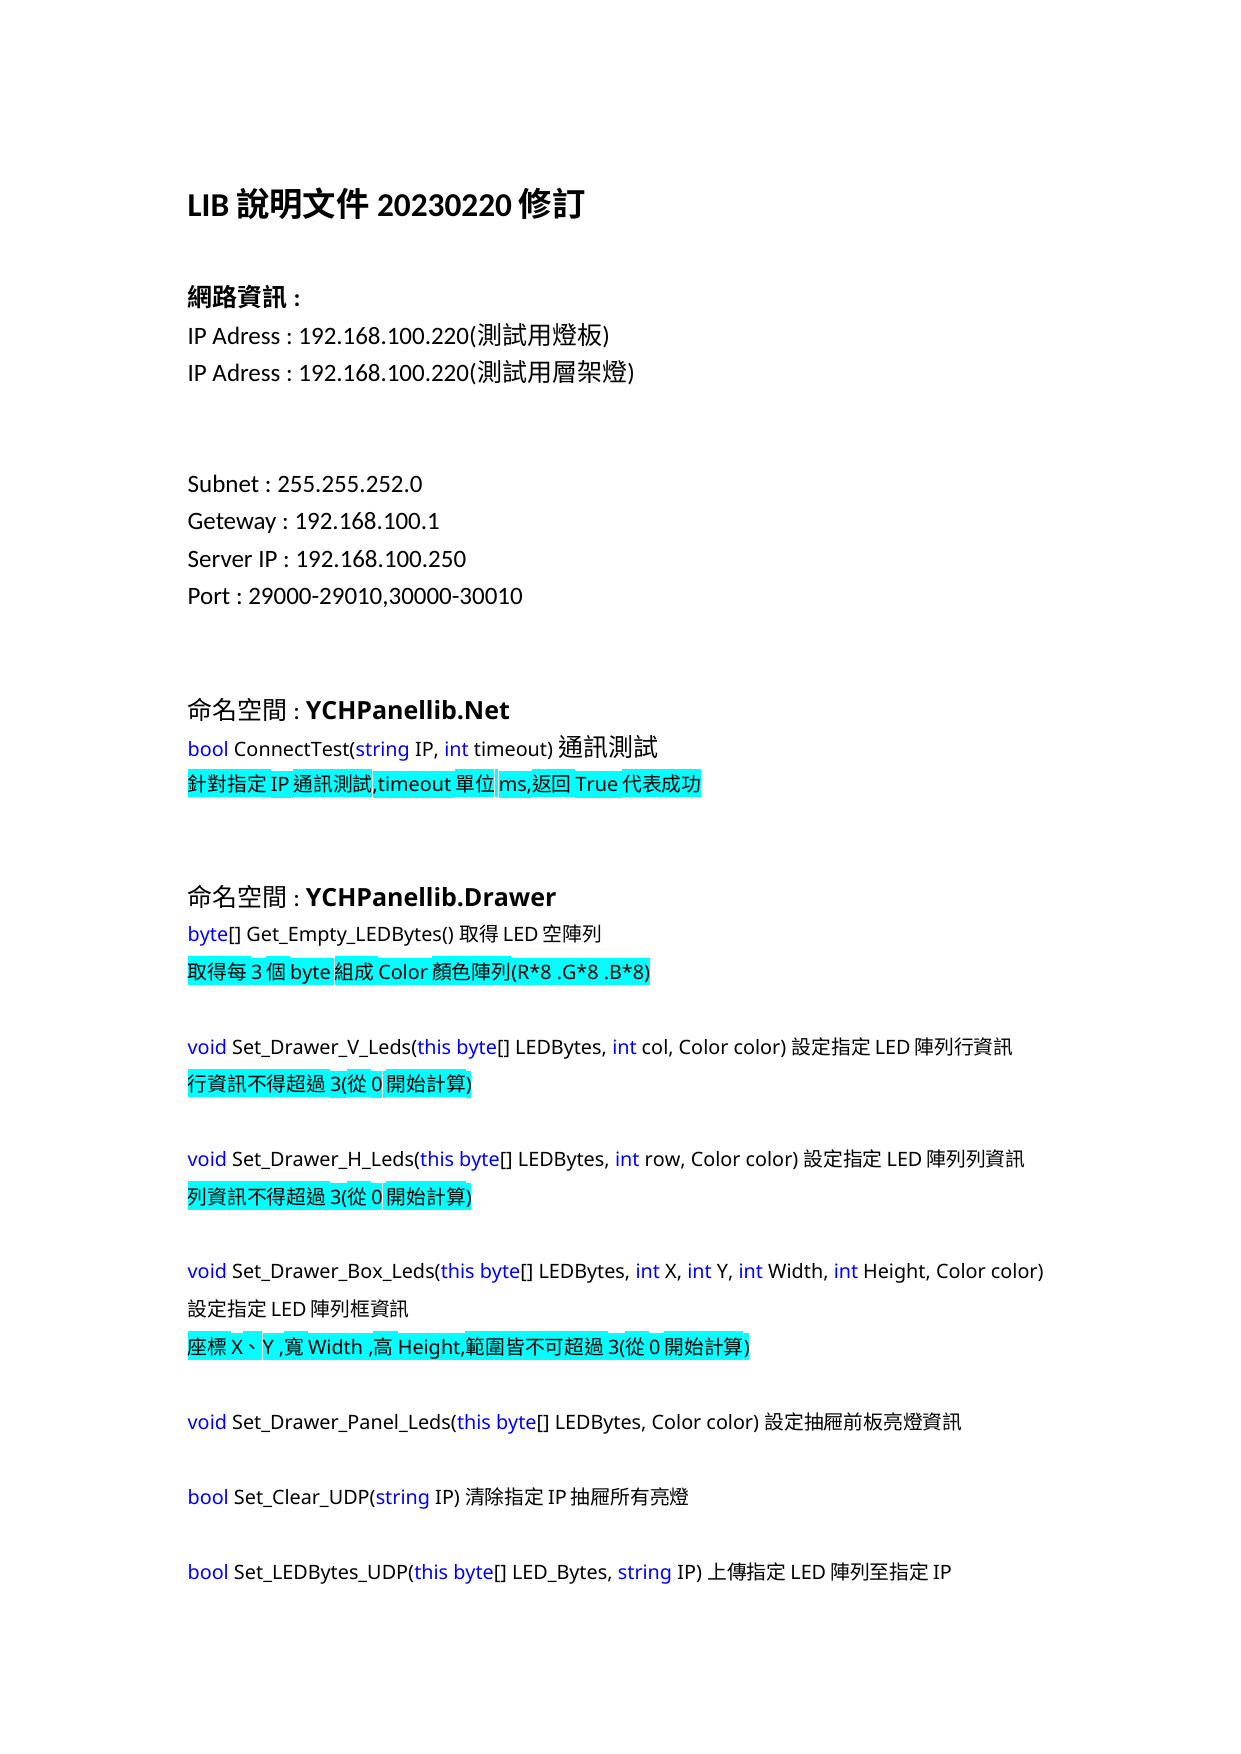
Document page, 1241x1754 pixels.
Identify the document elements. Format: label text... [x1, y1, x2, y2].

text Subnet : 255.255.252.0 [187, 464, 1053, 502]
text void Set_Drawer_V_Leds(this byte[] LEDBytes, int col, Color color) 設定指定LED陣列行資訊 [187, 1027, 1053, 1064]
text IP Adress : 192.168.100.220(測試用層架燈) [187, 352, 1053, 389]
text Port : 29000-29010,30000-30010 [187, 577, 1053, 614]
text Geteway : 192.168.100.1 [187, 502, 1053, 539]
text LIB說明文件 20230220修訂 [187, 164, 1053, 239]
text 取得每3個byte組成Color顏色陣列(R*8 .G*8 .B*8) [187, 952, 1053, 989]
text void Set_Drawer_Box_Leds(this byte[] LEDBytes, int X, int Y, int Width, int Height, Color color) 設定指定LED陣列框資訊 [187, 1252, 1053, 1327]
text void Set_Drawer_H_Leds(this byte[] LEDBytes, int row, Color color) 設定指定LED陣列列資訊 [187, 1139, 1053, 1177]
text bool Set_Clear_UDP(string IP) 清除指定IP抽屜所有亮燈 [187, 1477, 1053, 1514]
text 針對指定IP通訊測試,timeout單位ms,返回True代表成功 [187, 764, 1053, 802]
text bool ConnectTest(string IP, int timeout) 通訊測試 [187, 727, 1053, 764]
text void Set_Drawer_Panel_Leds(this byte[] LEDBytes, Color color) 設定抽屜前板亮燈資訊 [187, 1402, 1053, 1439]
text 網路資訊 : [187, 277, 1053, 314]
text 座標X、Y ,寬Width ,高 Height,範圍皆不可超過3(從0開始計算) [187, 1327, 1053, 1364]
text 命名空間 : YCHPanellib.Net [187, 689, 1053, 727]
text byte[] Get_Empty_LEDBytes() 取得LED空陣列 [187, 914, 1053, 952]
text Server IP : 192.168.100.250 [187, 539, 1053, 577]
text 列資訊不得超過3(從0開始計算) [187, 1177, 1053, 1214]
text IP Adress : 192.168.100.220(測試用燈板) [187, 314, 1053, 352]
text 行資訊不得超過3(從0開始計算) [187, 1064, 1053, 1102]
text 命名空間 : YCHPanellib.Drawer [187, 877, 1053, 914]
text bool Set_LEDBytes_UDP(this byte[] LED_Bytes, string IP) 上傳指定LED陣列至指定IP [187, 1552, 1053, 1589]
